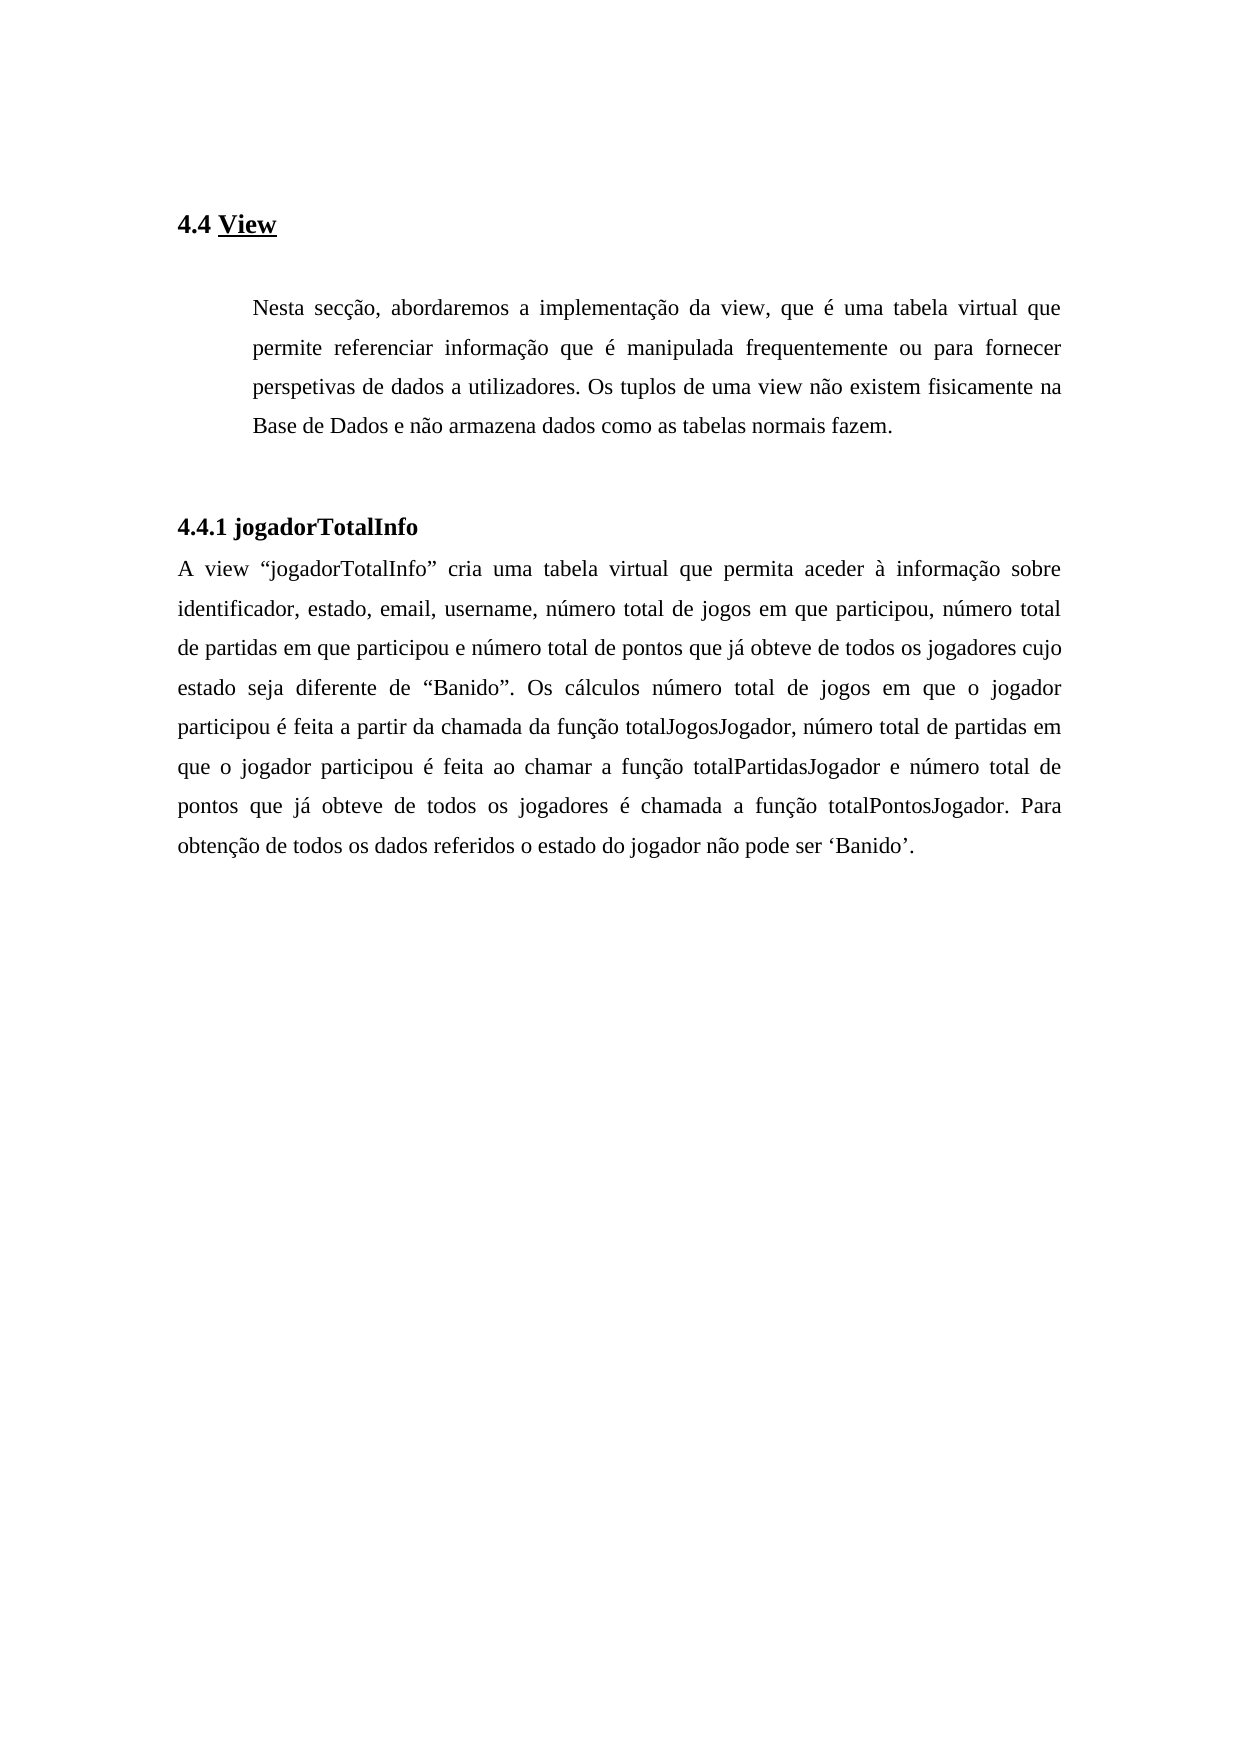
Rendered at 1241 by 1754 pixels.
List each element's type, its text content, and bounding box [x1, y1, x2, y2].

subtitle 4.4.1 jogadorTotalInfo [177, 512, 1063, 541]
list Nesta secção, abordaremos a implementação da view, que é uma tabela virtual que permite referenciar informação que é manipulada frequentemente ou para fornecer perspetivas de dados a utilizadores. Os tuplos de uma view não existem fisicamente na Base de Dados e não armazena dados como as tabelas normais fazem. [252, 294, 1063, 439]
subtitle 4.4 View [177, 208, 1063, 239]
text A view “jogadorTotalInfo” cria uma tabela virtual que permita aceder à informação sobre identificador, estado, email, username, número total de jogos em que participou, número total de partidas em que participou e número total de pontos que já obteve de todos os jogadores cujo estado seja diferente de “Banido”. Os cálculos número total de jogos em que o jogador participou é feita a partir da chamada da função totalJogosJogador, número total de partidas em que o jogador participou é feita ao chamar a função totalPartidasJogador e número total de pontos que já obteve de todos os jogadores é chamada a função totalPontosJogador. Para obtenção de todos os dados referidos o estado do jogador não pode ser ‘Banido’. [177, 555, 1063, 858]
